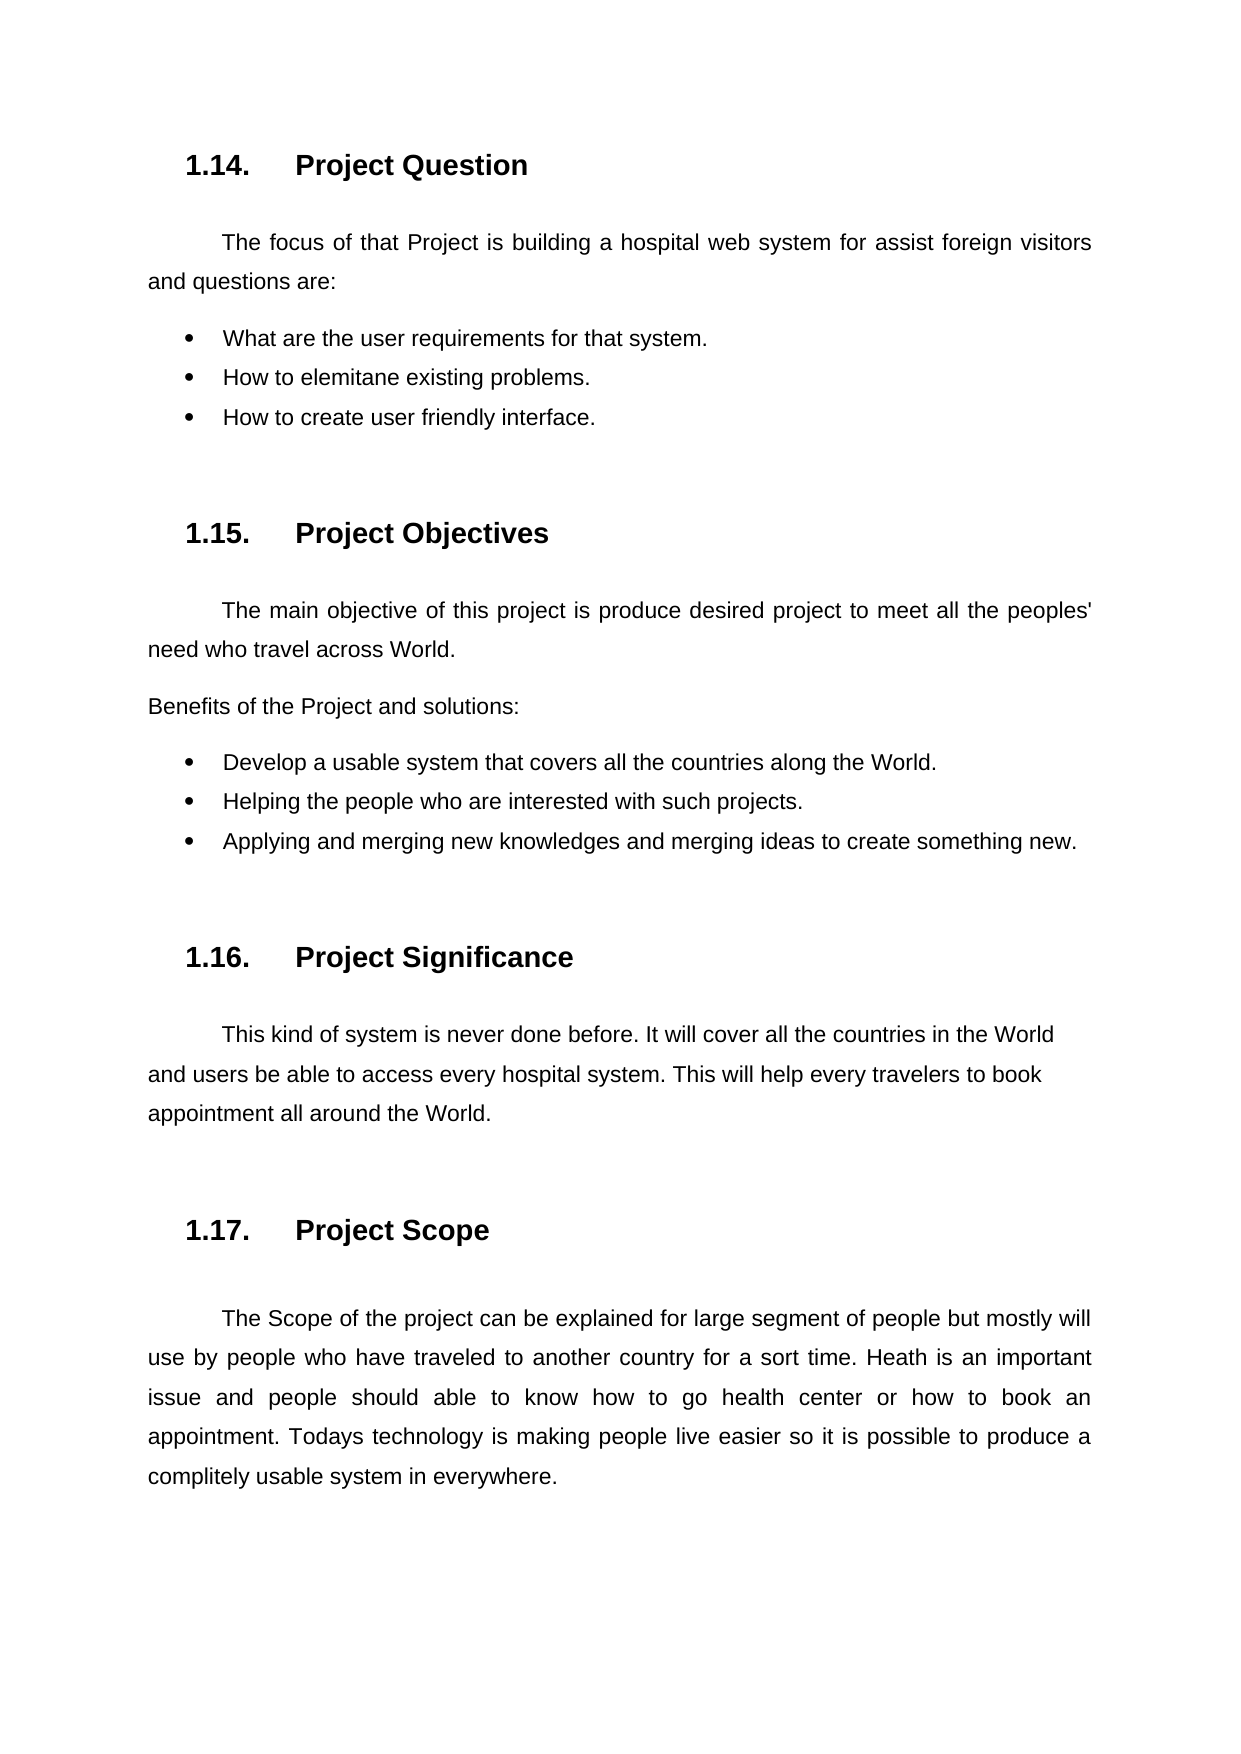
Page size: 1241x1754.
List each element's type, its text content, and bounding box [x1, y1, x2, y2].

list Applying and merging new knowledges and merging ideas to create something new. [185, 828, 1093, 854]
list How to create user friendly interface. [185, 403, 1093, 430]
subtitle Project Question [185, 148, 1093, 181]
text The Scope of the project can be explained for large segment of people but mostly will use by people who have traveled to another country for a sort time. Heath is an important issue and people should able to know how to go health center or how to book an appointment. Todays technology is making people live easier so it is possible to produce a complitely usable system in everywhere. [148, 1305, 1093, 1489]
text The main objective of this project is produce desired project to meet all the peoples' need who travel across World. [148, 597, 1093, 663]
subtitle Project Objectives [185, 516, 1093, 549]
list Helping the people who are interested with such projects. [185, 788, 1093, 814]
text Benefits of the Project and solutions: [148, 693, 1093, 719]
text The focus of that Project is building a hospital web system for assist foreign visitors and questions are: [148, 229, 1093, 295]
list How to elemitane existing problems. [185, 364, 1093, 390]
text This kind of system is never done before. It will cover all the countries in the World and users be able to access every hospital system. This will help every travelers to book appointment all around the World. [148, 1021, 1093, 1127]
subtitle Project Scope [185, 1212, 1093, 1246]
list What are the user requirements for that system. [185, 324, 1093, 351]
list Develop a usable system that covers all the countries along the World. [185, 749, 1093, 775]
subtitle Project Significance [185, 940, 1093, 973]
